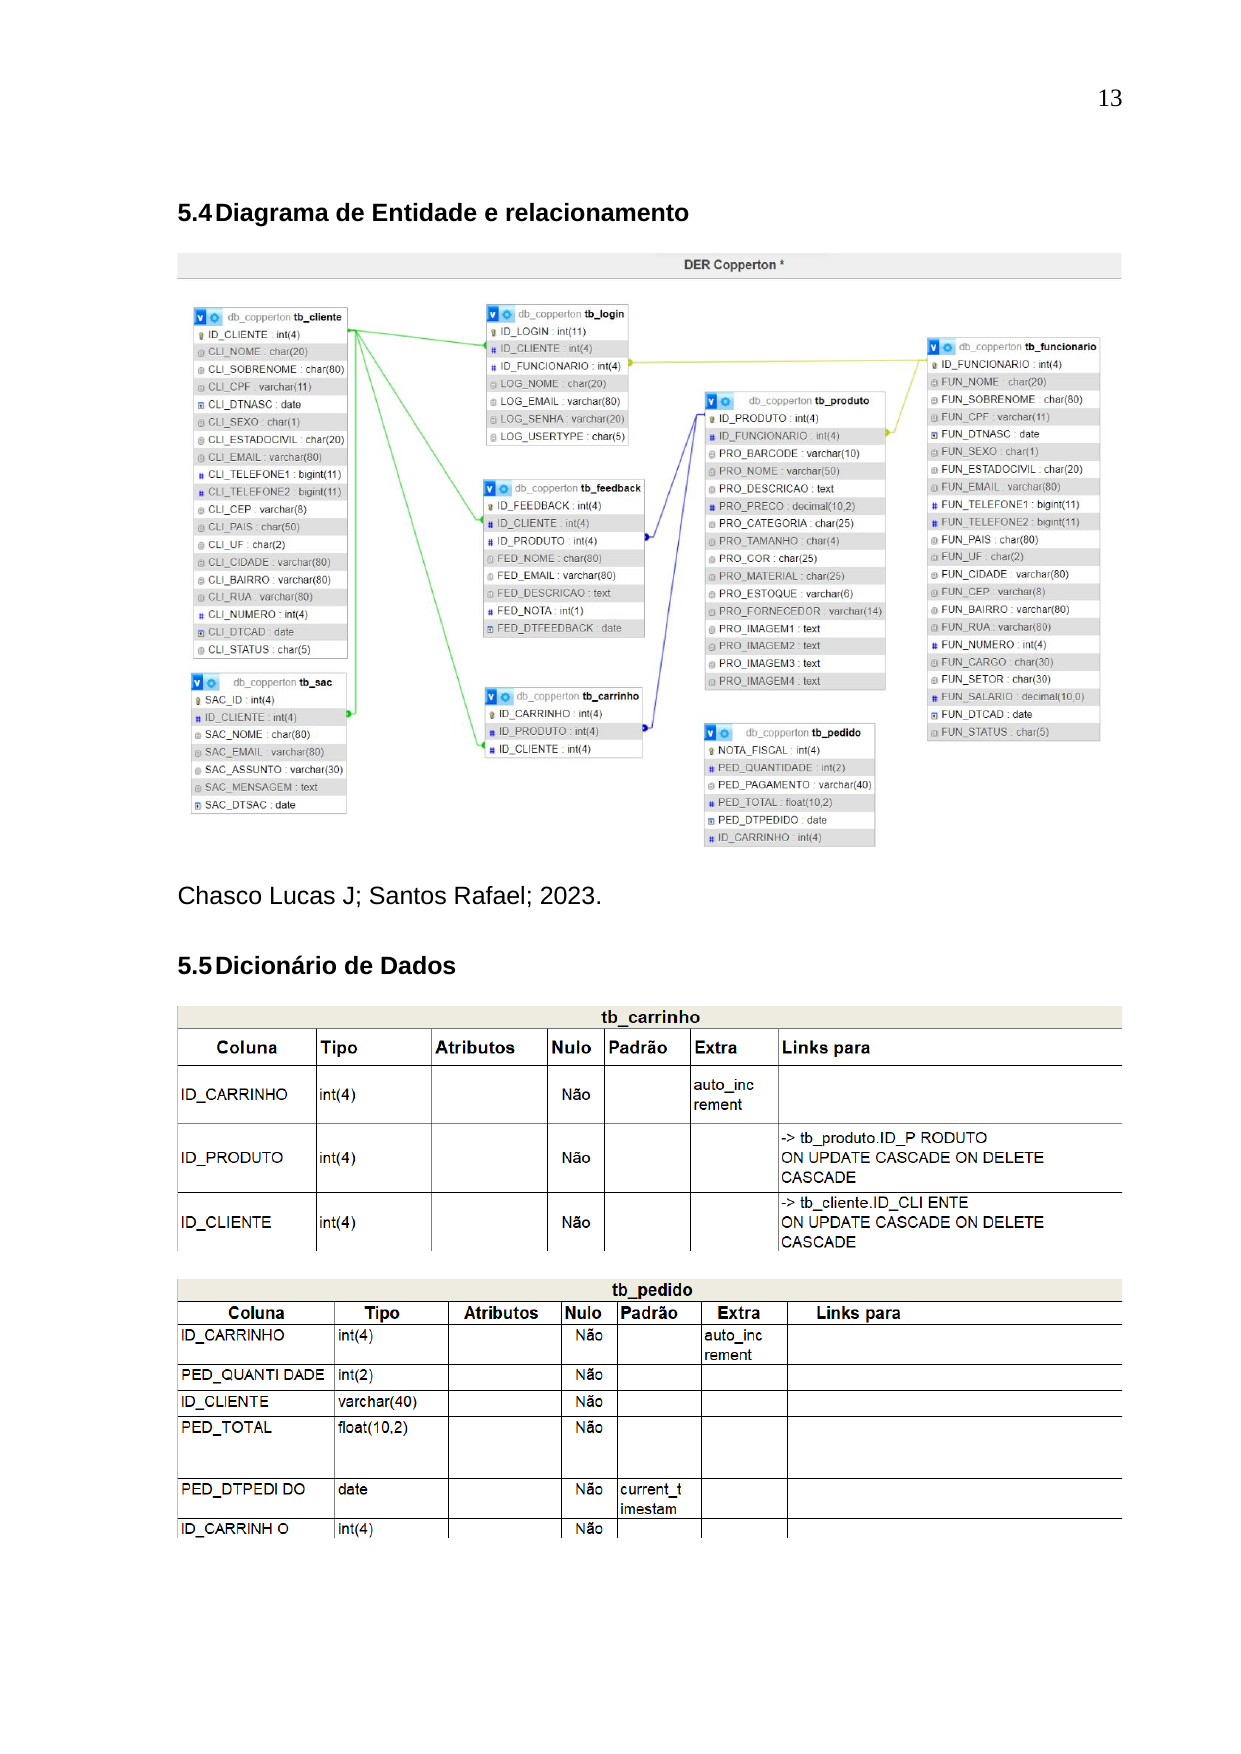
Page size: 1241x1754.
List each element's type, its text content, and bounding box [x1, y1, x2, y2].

text Chasco Lucas J; Santos Rafael; 2023. [177, 852, 1122, 909]
picture [177, 1279, 1123, 1538]
subtitle Diagrama de Entidade e relacionamento [177, 198, 1122, 226]
picture [177, 253, 1122, 852]
subtitle Dicionário de Dados [177, 951, 1122, 979]
picture [177, 1006, 1123, 1251]
